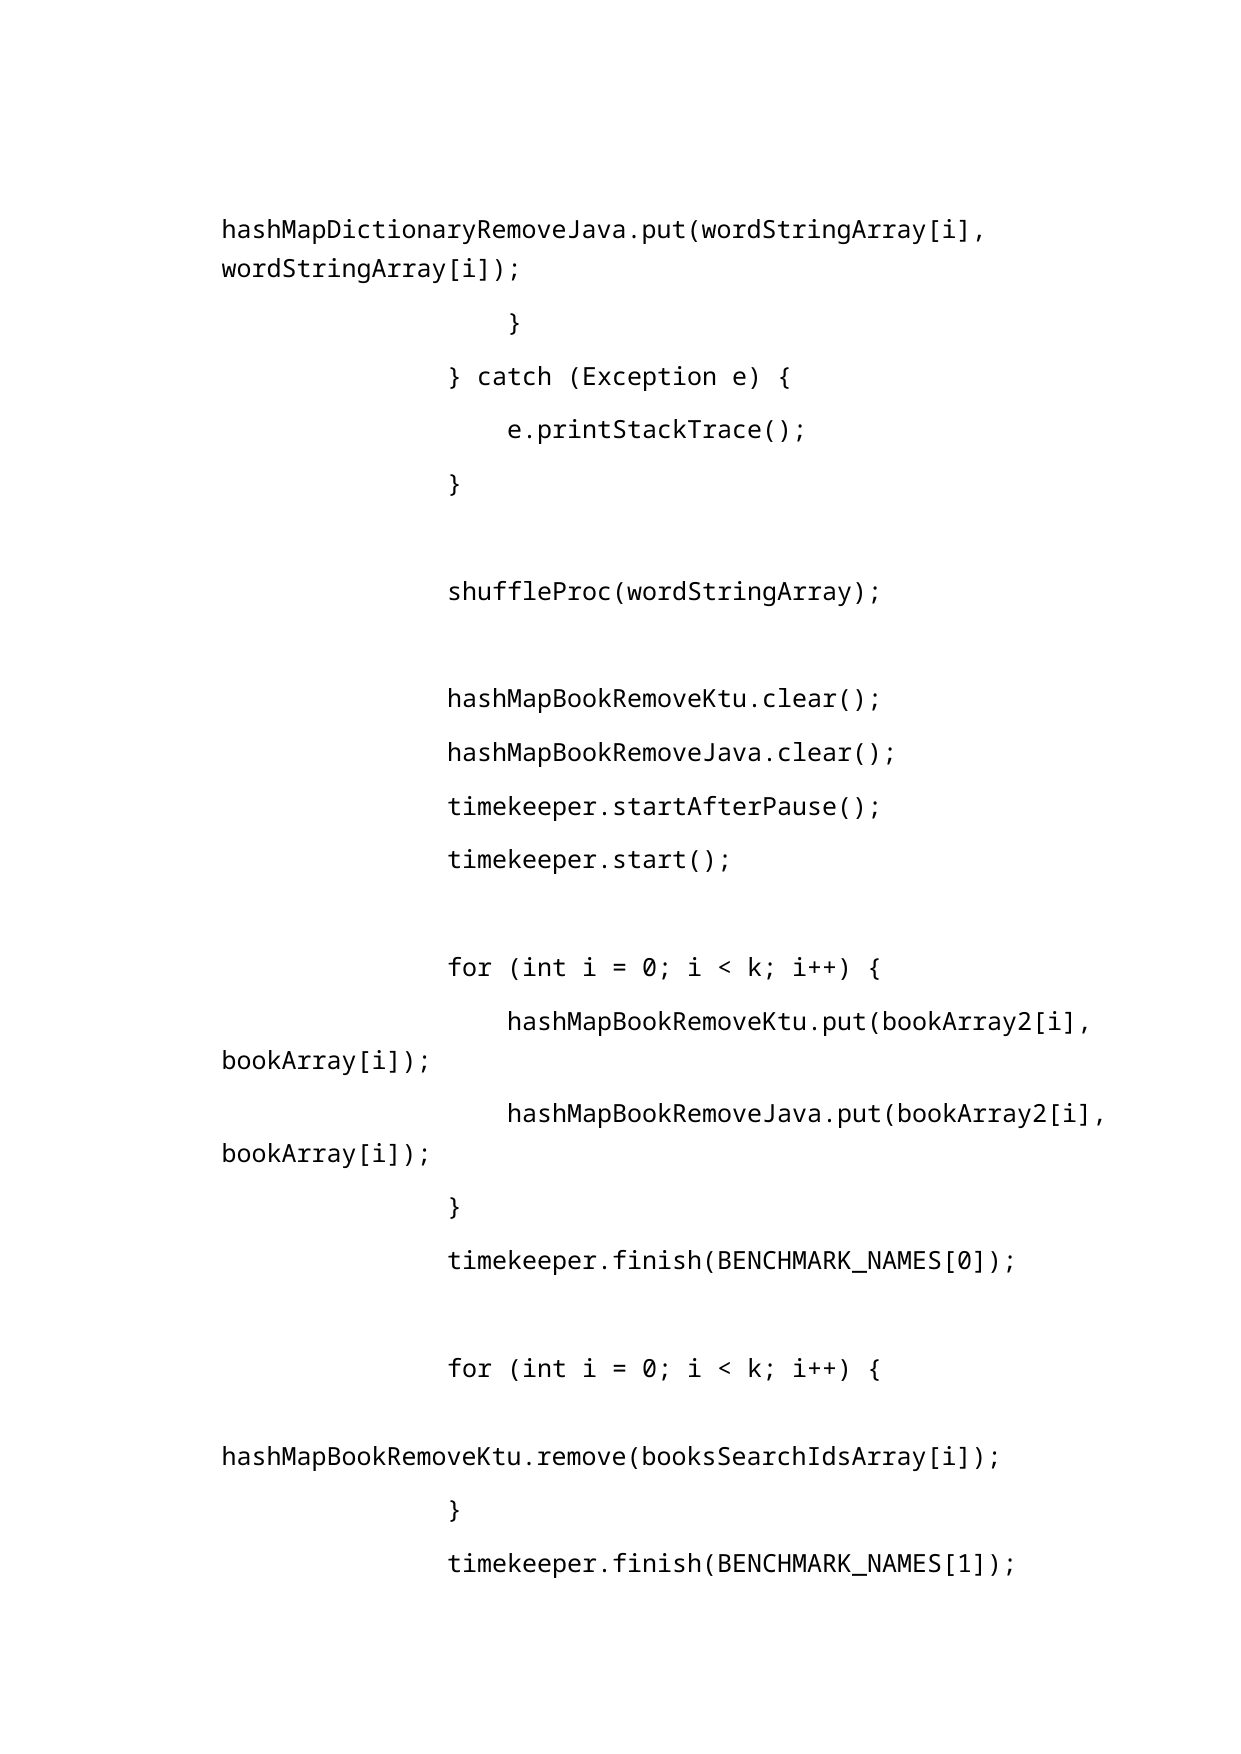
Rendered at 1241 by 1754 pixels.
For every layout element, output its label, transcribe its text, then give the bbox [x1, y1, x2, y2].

text e.printStackTrace(); [207, 412, 1181, 446]
text } [207, 304, 1181, 338]
text hashMapBookRemoveJava.put(bookArray2[i], bookArray[i]); [207, 1096, 1181, 1169]
text timekeeper.startAfterPause(); [207, 788, 1181, 822]
text shuffleProc(wordStringArray); [207, 573, 1181, 607]
text hashMapBookRemoveKtu.put(bookArray2[i], bookArray[i]); [207, 1003, 1181, 1076]
text hashMapBookRemoveJava.clear(); [207, 734, 1181, 768]
text hashMapBookRemoveKtu.clear(); [207, 681, 1181, 715]
text hashMapBookRemoveKtu.remove(booksSearchIdsArray[i]); [207, 1404, 1181, 1472]
text } catch (Exception e) { [207, 358, 1181, 392]
text timekeeper.start(); [207, 842, 1181, 876]
text } [207, 466, 1181, 500]
text } [207, 1189, 1181, 1223]
text hashMapDictionaryRemoveJava.put(wordStringArray[i], wordStringArray[i]); [207, 177, 1181, 285]
text timekeeper.finish(BENCHMARK_NAMES[0]); [207, 1243, 1181, 1277]
text timekeeper.finish(BENCHMARK_NAMES[1]); [207, 1546, 1181, 1580]
text } [207, 1492, 1181, 1526]
text for (int i = 0; i < k; i++) { [207, 1350, 1181, 1384]
text for (int i = 0; i < k; i++) { [207, 949, 1181, 983]
